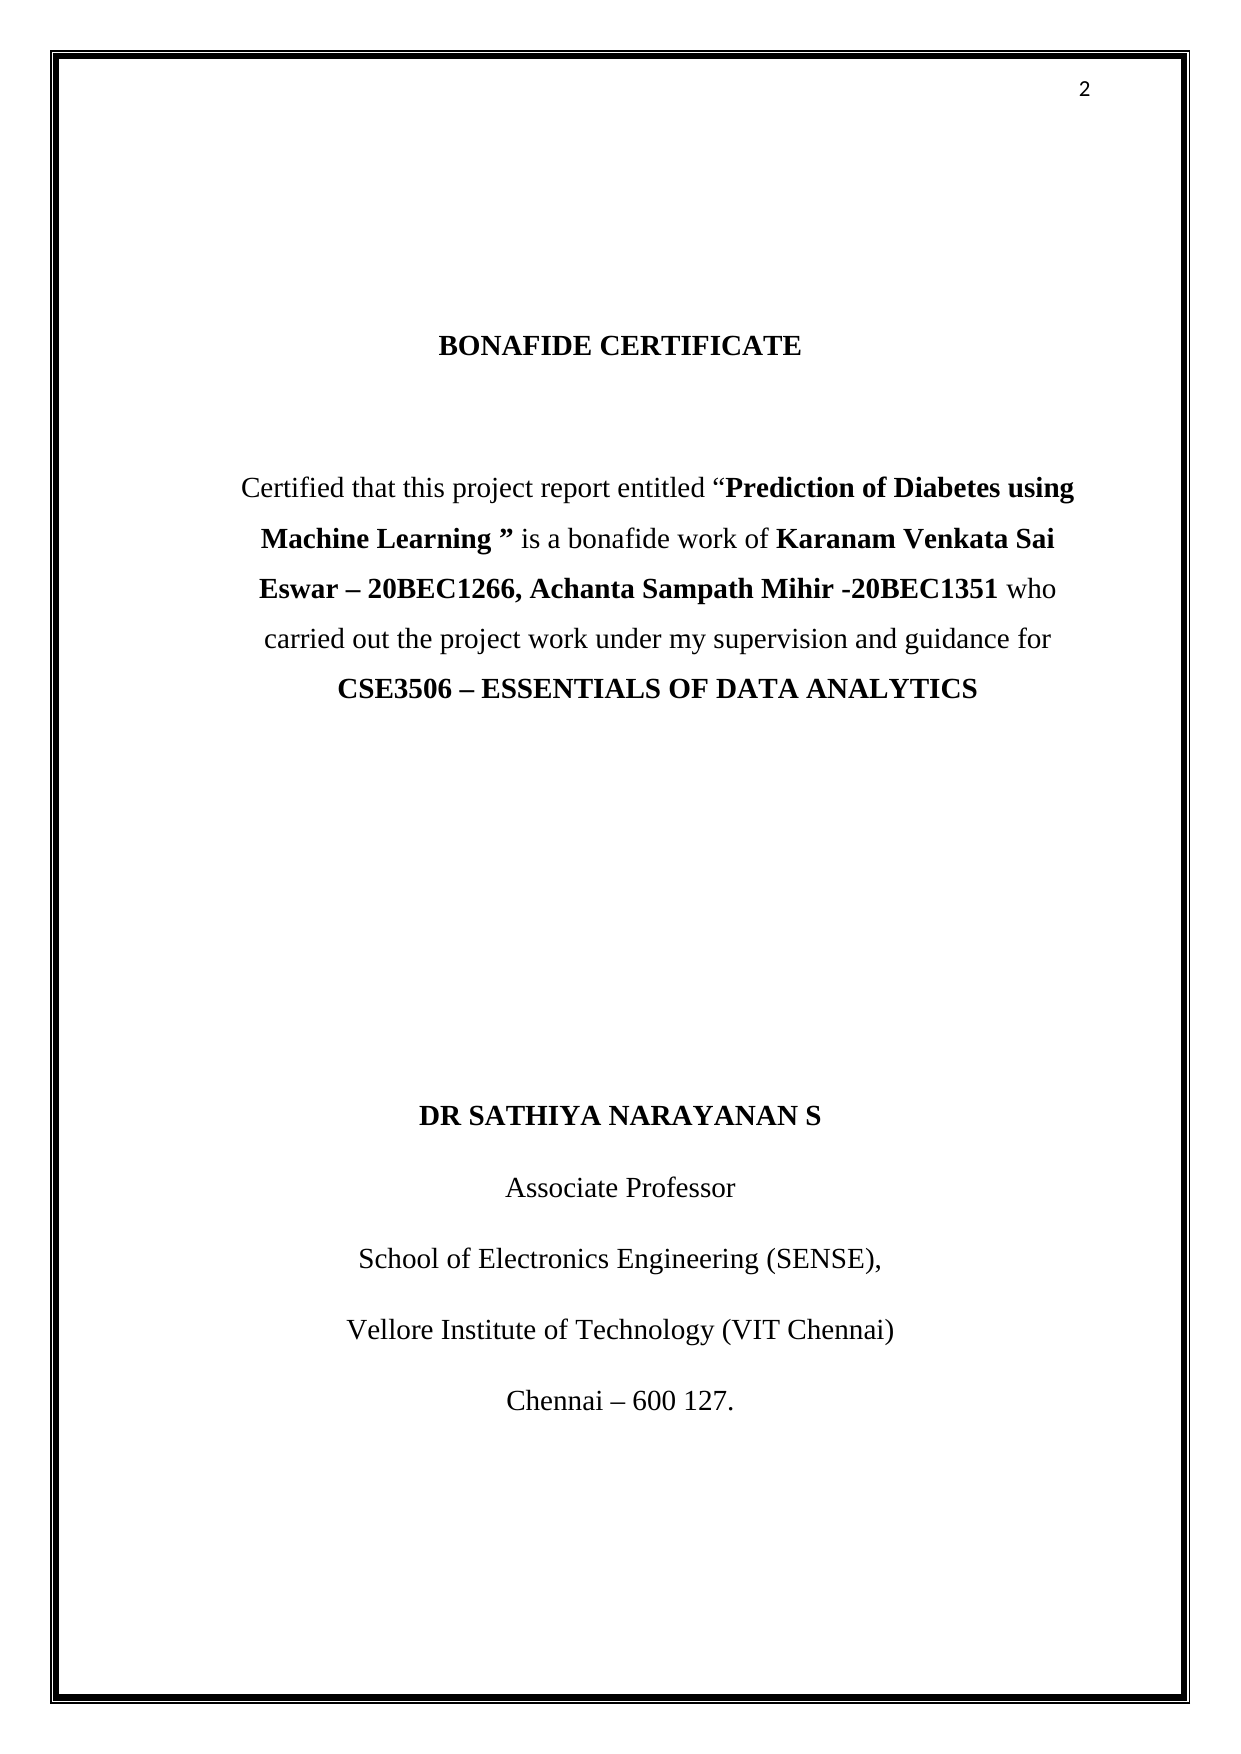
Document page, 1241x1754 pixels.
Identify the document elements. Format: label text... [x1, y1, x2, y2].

text DR SATHIYA NARAYANAN S [150, 1098, 1090, 1132]
text BONAFIDE CERTIFICATE [150, 328, 1090, 362]
text School of Electronics Engineering (SENSE), [150, 1241, 1090, 1274]
text Vellore Institute of Technology (VIT Chennai) [150, 1312, 1090, 1346]
text Certified that this project report entitled “Prediction of Diabetes using Machine Learning ” is a bonafide work of Karanam Venkata Sai Eswar – 20BEC1266, Achanta Sampath Mihir -20BEC1351 who carried out the project work under my supervision and guidance for CSE3506 – ESSENTIALS OF DATA ANALYTICS [225, 470, 1090, 705]
text Associate Professor [150, 1170, 1090, 1203]
text Chennai – 600 127. [150, 1383, 1090, 1417]
